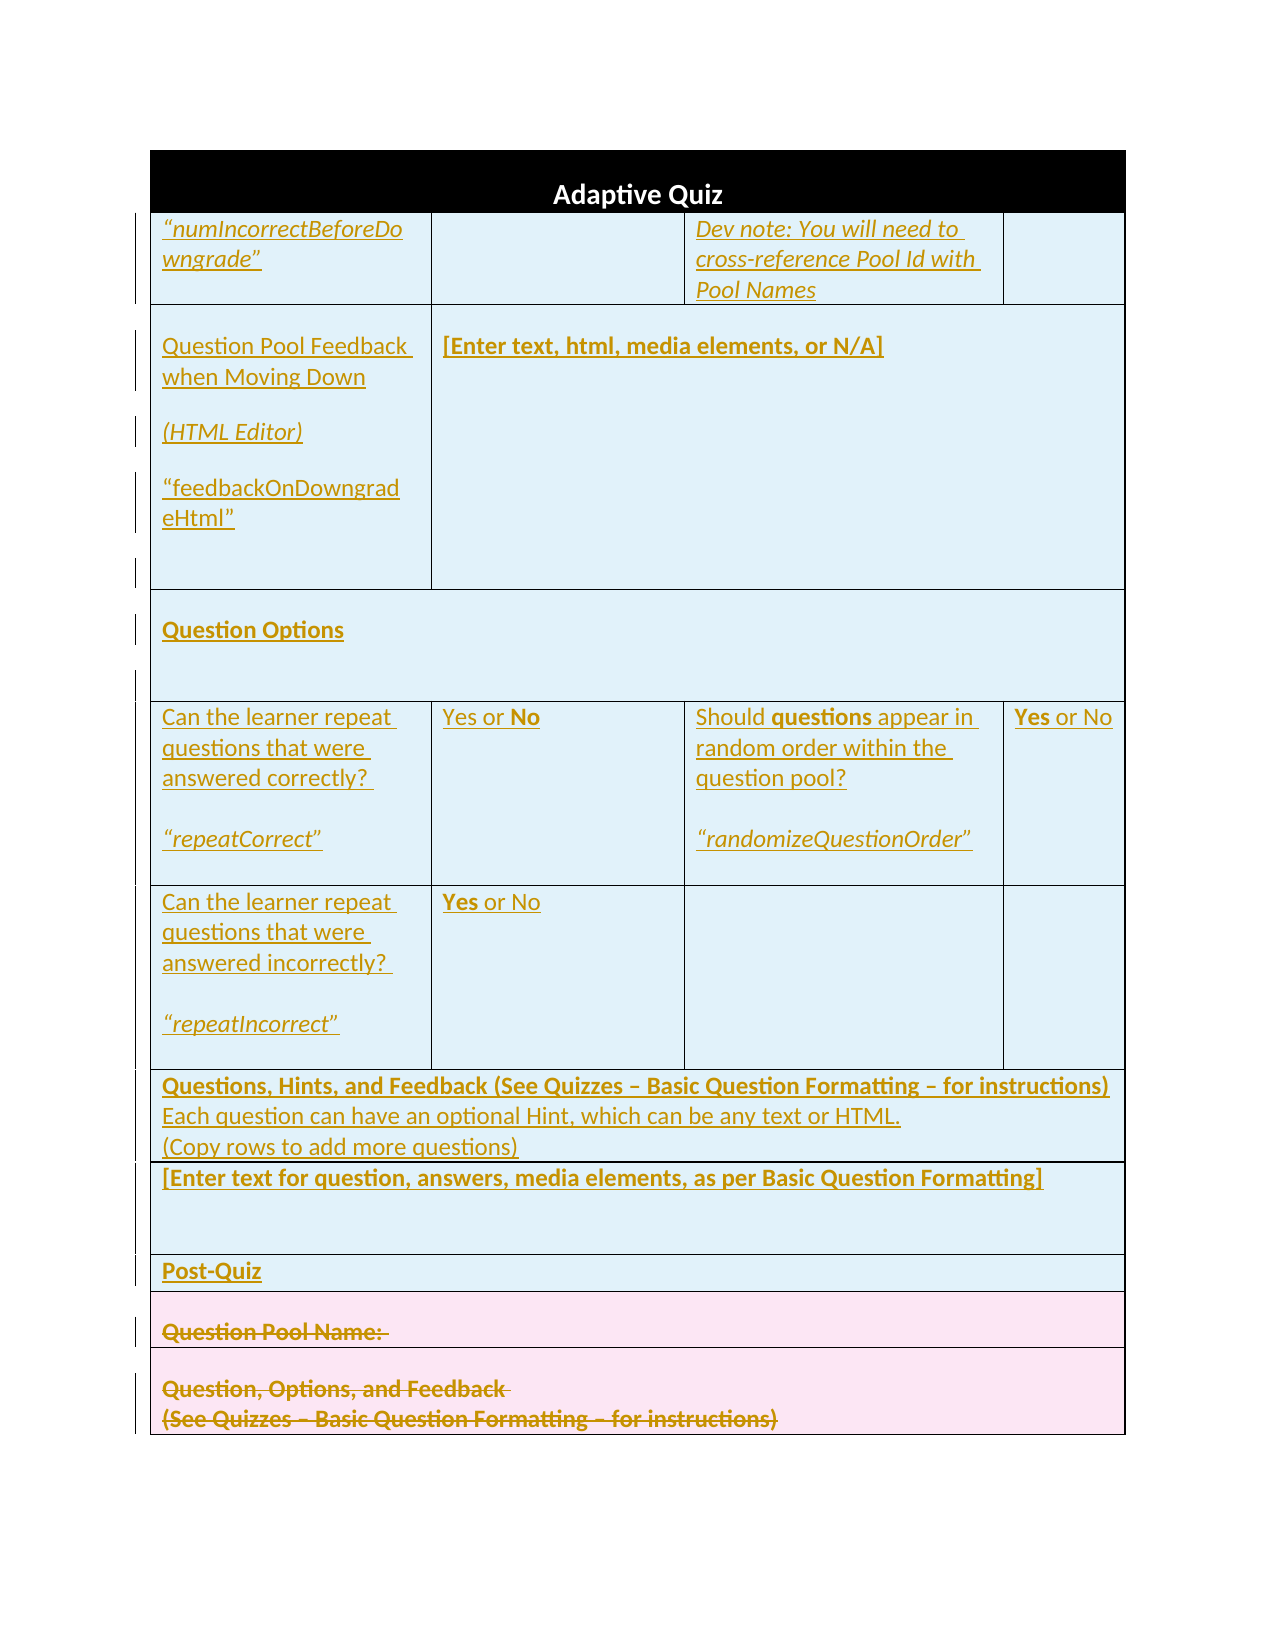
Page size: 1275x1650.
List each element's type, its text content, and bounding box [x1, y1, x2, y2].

table_header Adaptive Quiz [151, 151, 1124, 212]
